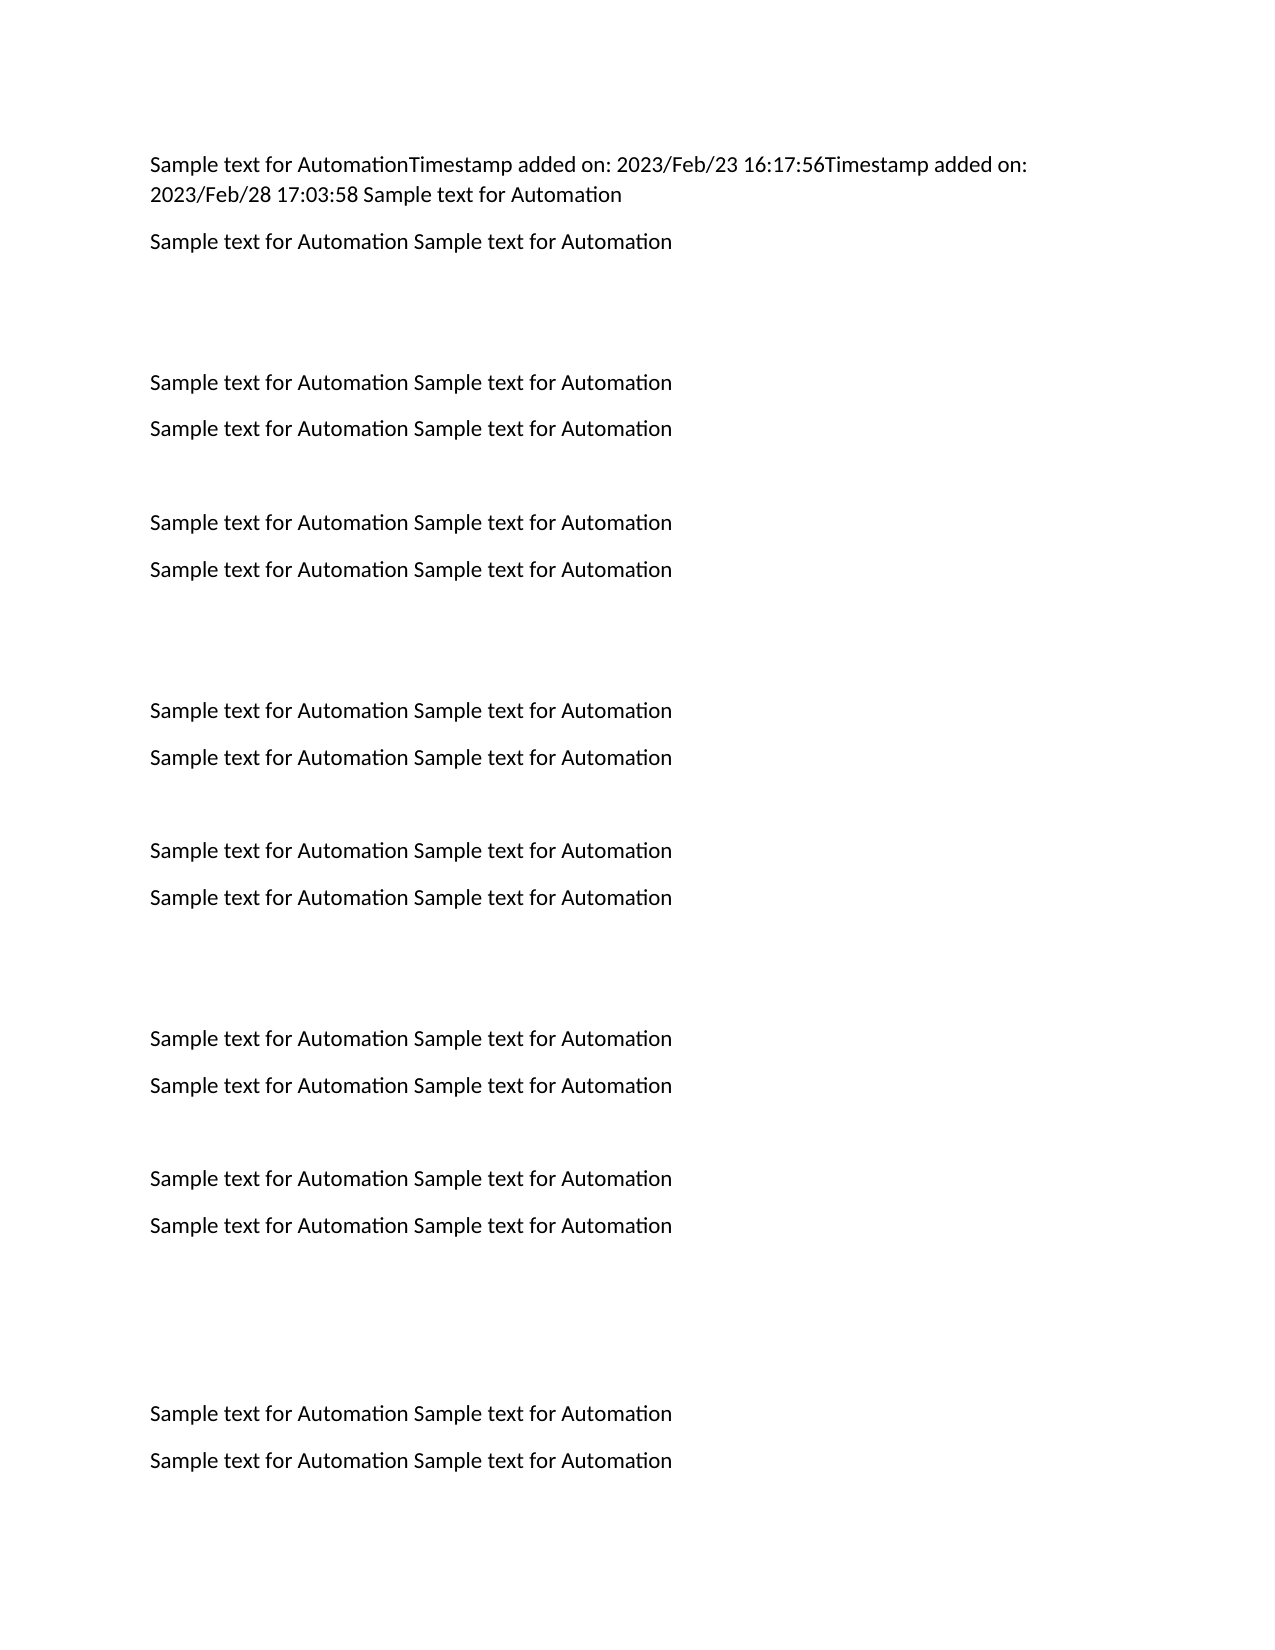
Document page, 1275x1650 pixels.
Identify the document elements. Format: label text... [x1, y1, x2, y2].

text Sample text for Automation Sample text for Automation [150, 1164, 1125, 1193]
text Sample text for Automation Sample text for Automation [150, 368, 1125, 396]
text Sample text for Automation Sample text for Automation [150, 1024, 1125, 1052]
text Sample text for AutomationTimestamp added on: 2023/Feb/23 16:17:56Timestamp added on: 2023/Feb/28 17:03:58 Sample text for Automation [150, 150, 1125, 208]
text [150, 1446, 1125, 1474]
text Sample text for Automation Sample text for Automation [150, 696, 1125, 724]
text Sample text for Automation Sample text for Automation [150, 508, 1125, 536]
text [150, 1399, 1125, 1427]
text Sample text for Automation Sample text for Automation [150, 836, 1125, 864]
text Sample text for Automation Sample text for Automation [150, 414, 1125, 443]
text Sample text for Automation Sample text for Automation [150, 555, 1125, 583]
text Sample text for Automation Sample text for Automation [150, 743, 1125, 771]
text Sample text for Automation Sample text for Automation [150, 883, 1125, 911]
text Sample text for Automation Sample text for Automation [150, 227, 1125, 255]
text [150, 1211, 1125, 1239]
text Sample text for Automation Sample text for Automation [150, 1071, 1125, 1099]
